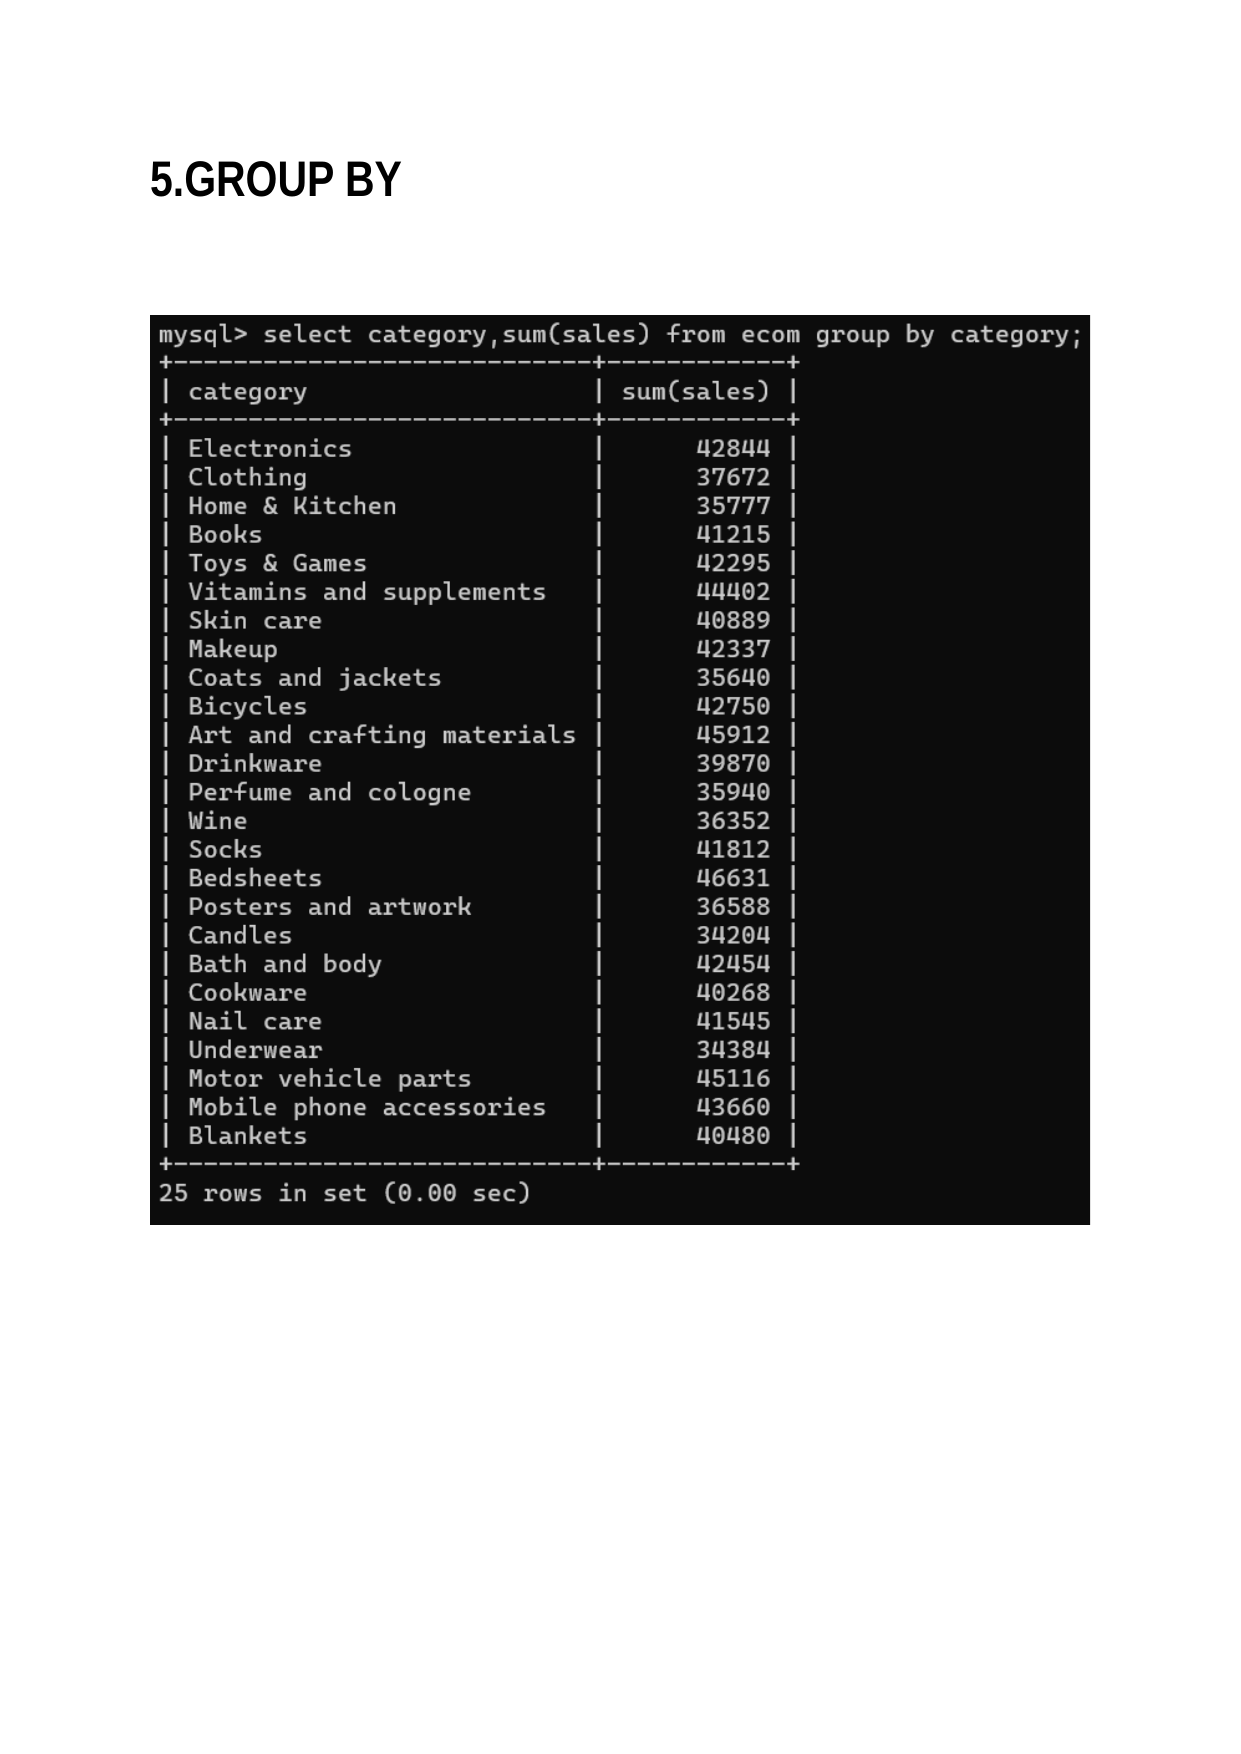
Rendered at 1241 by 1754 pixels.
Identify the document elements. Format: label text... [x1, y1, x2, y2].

picture [150, 315, 1091, 1225]
text 5.GROUP BY [150, 150, 1090, 207]
